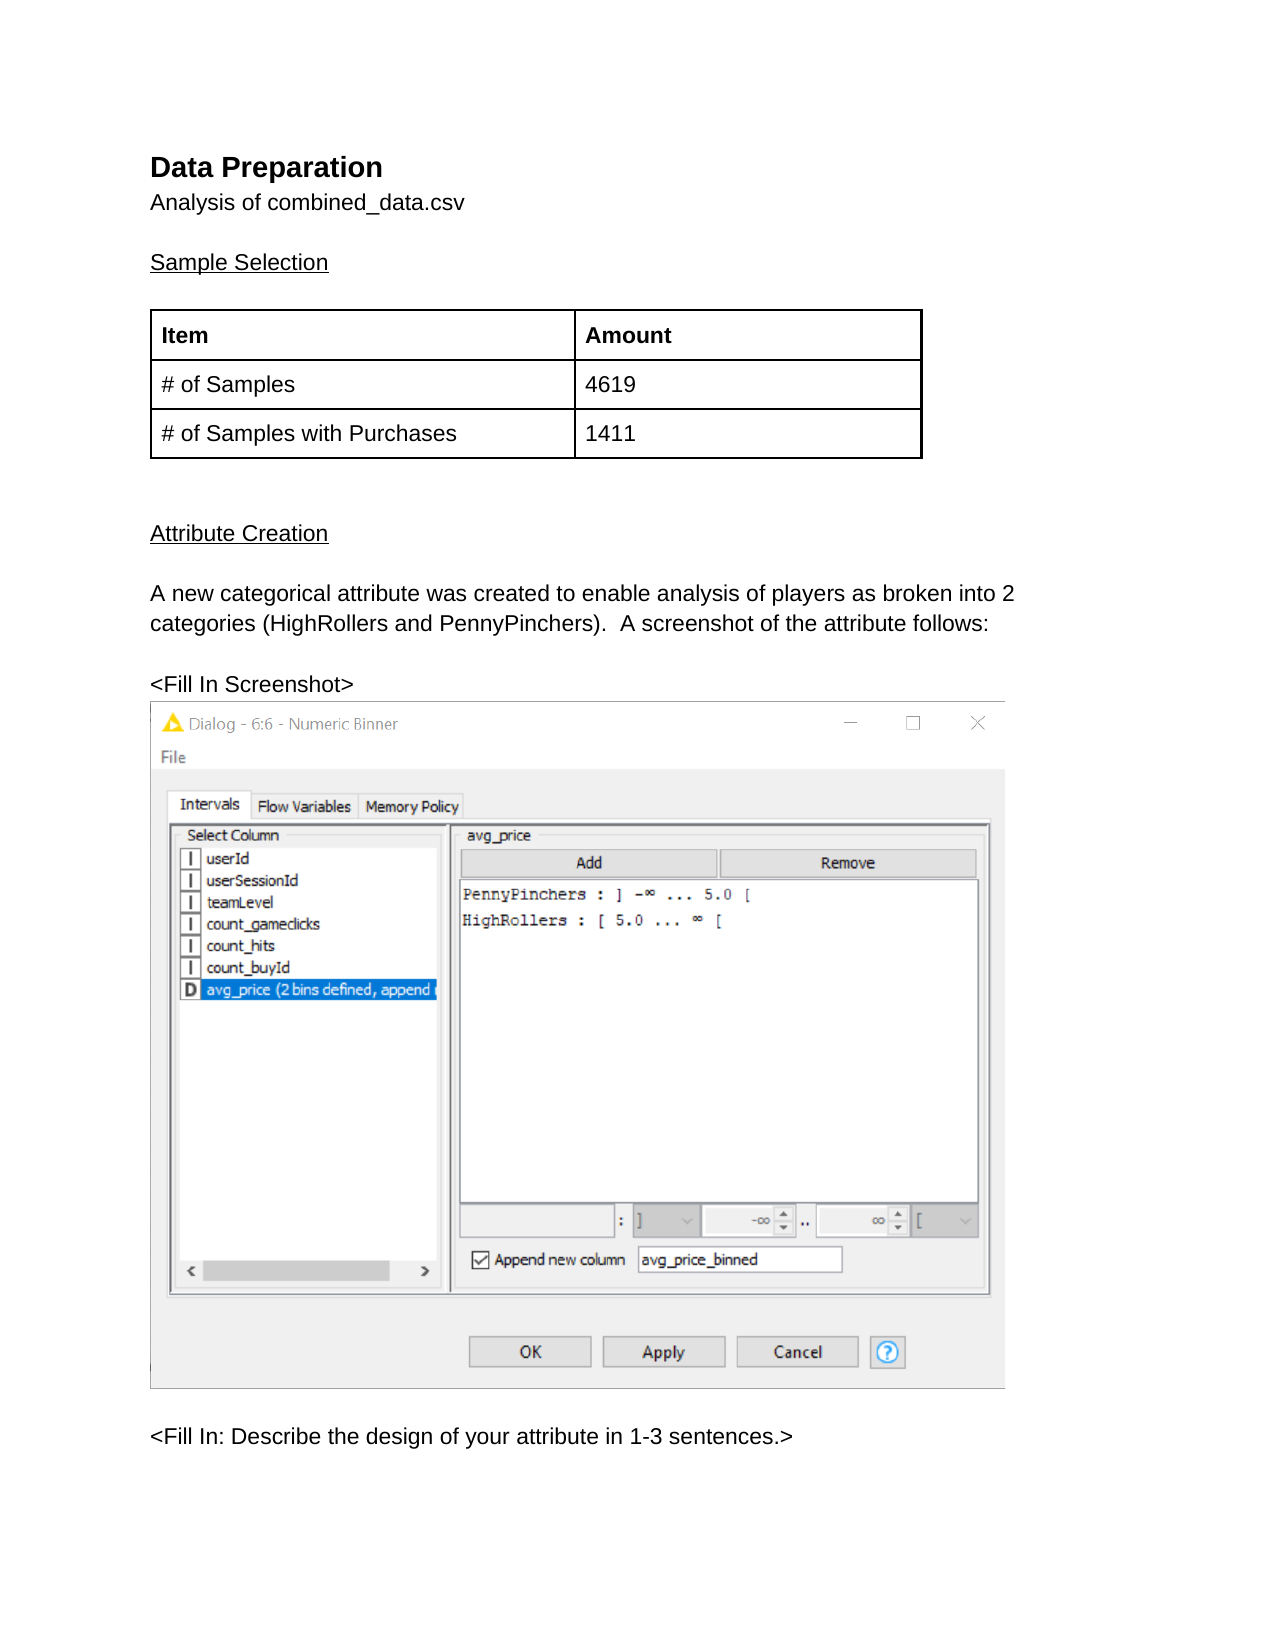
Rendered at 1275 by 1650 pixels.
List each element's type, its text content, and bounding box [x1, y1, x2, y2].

text A new categorical attribute was created to enable analysis of players as broken into 2 categories (HighRollers and PennyPinchers). A screenshot of the attribute follows: [150, 580, 1125, 637]
table_cell # of Samples [152, 361, 574, 408]
table_cell # of Samples with Purchases [152, 410, 574, 457]
table_header Amount [576, 311, 920, 359]
text <Fill In: Describe the design of your attribute in 1-3 sentences.> [150, 1423, 1125, 1449]
text Sample Selection [150, 249, 1125, 275]
table_header Item [152, 311, 574, 359]
table_cell 1411 [576, 410, 920, 457]
text Data Preparation [150, 150, 1125, 183]
text Attribute Creation [150, 520, 1125, 546]
picture [150, 701, 1006, 1389]
text Analysis of combined_data.csv [150, 188, 1125, 215]
text <Fill In Screenshot> [150, 671, 1125, 697]
table_cell 4619 [576, 361, 920, 408]
